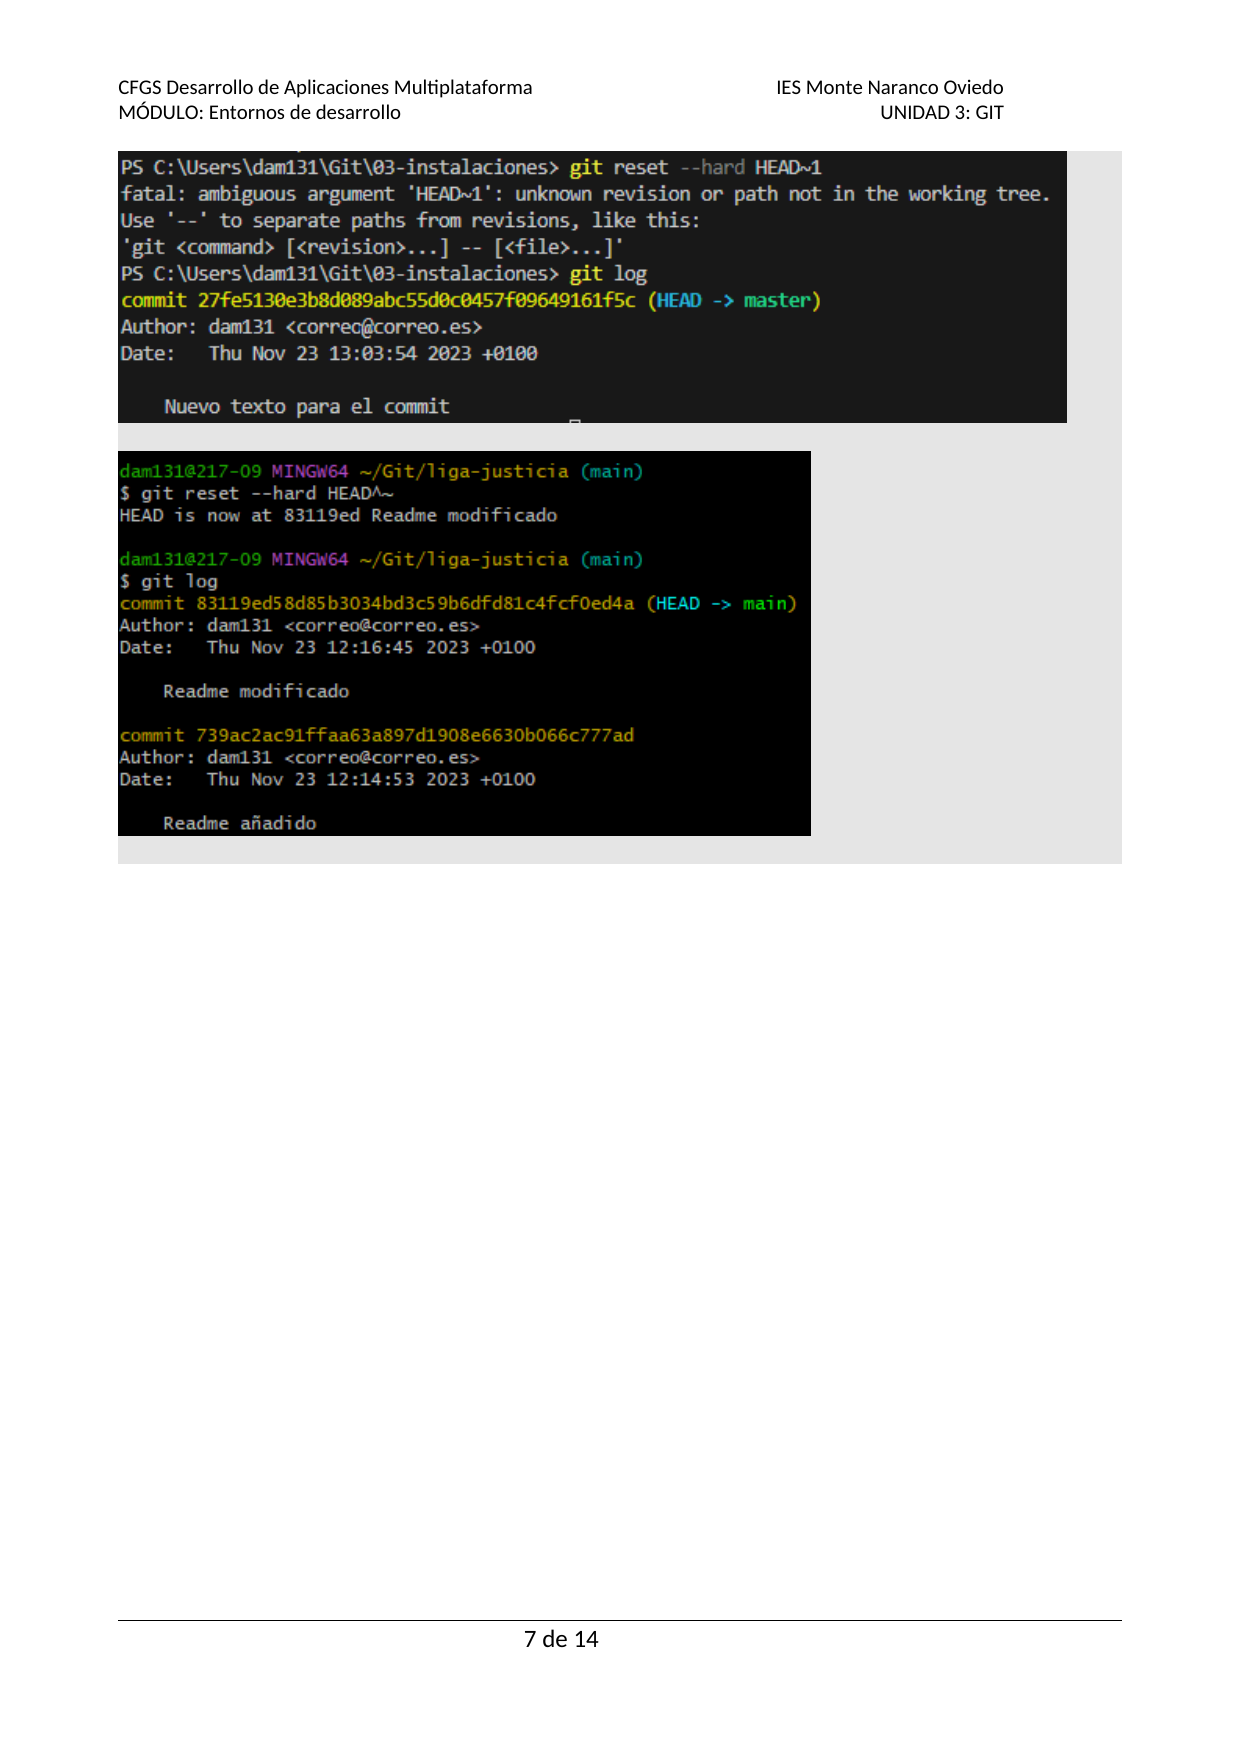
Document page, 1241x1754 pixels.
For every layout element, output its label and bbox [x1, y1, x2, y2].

picture [118, 451, 811, 836]
picture [118, 151, 1067, 423]
